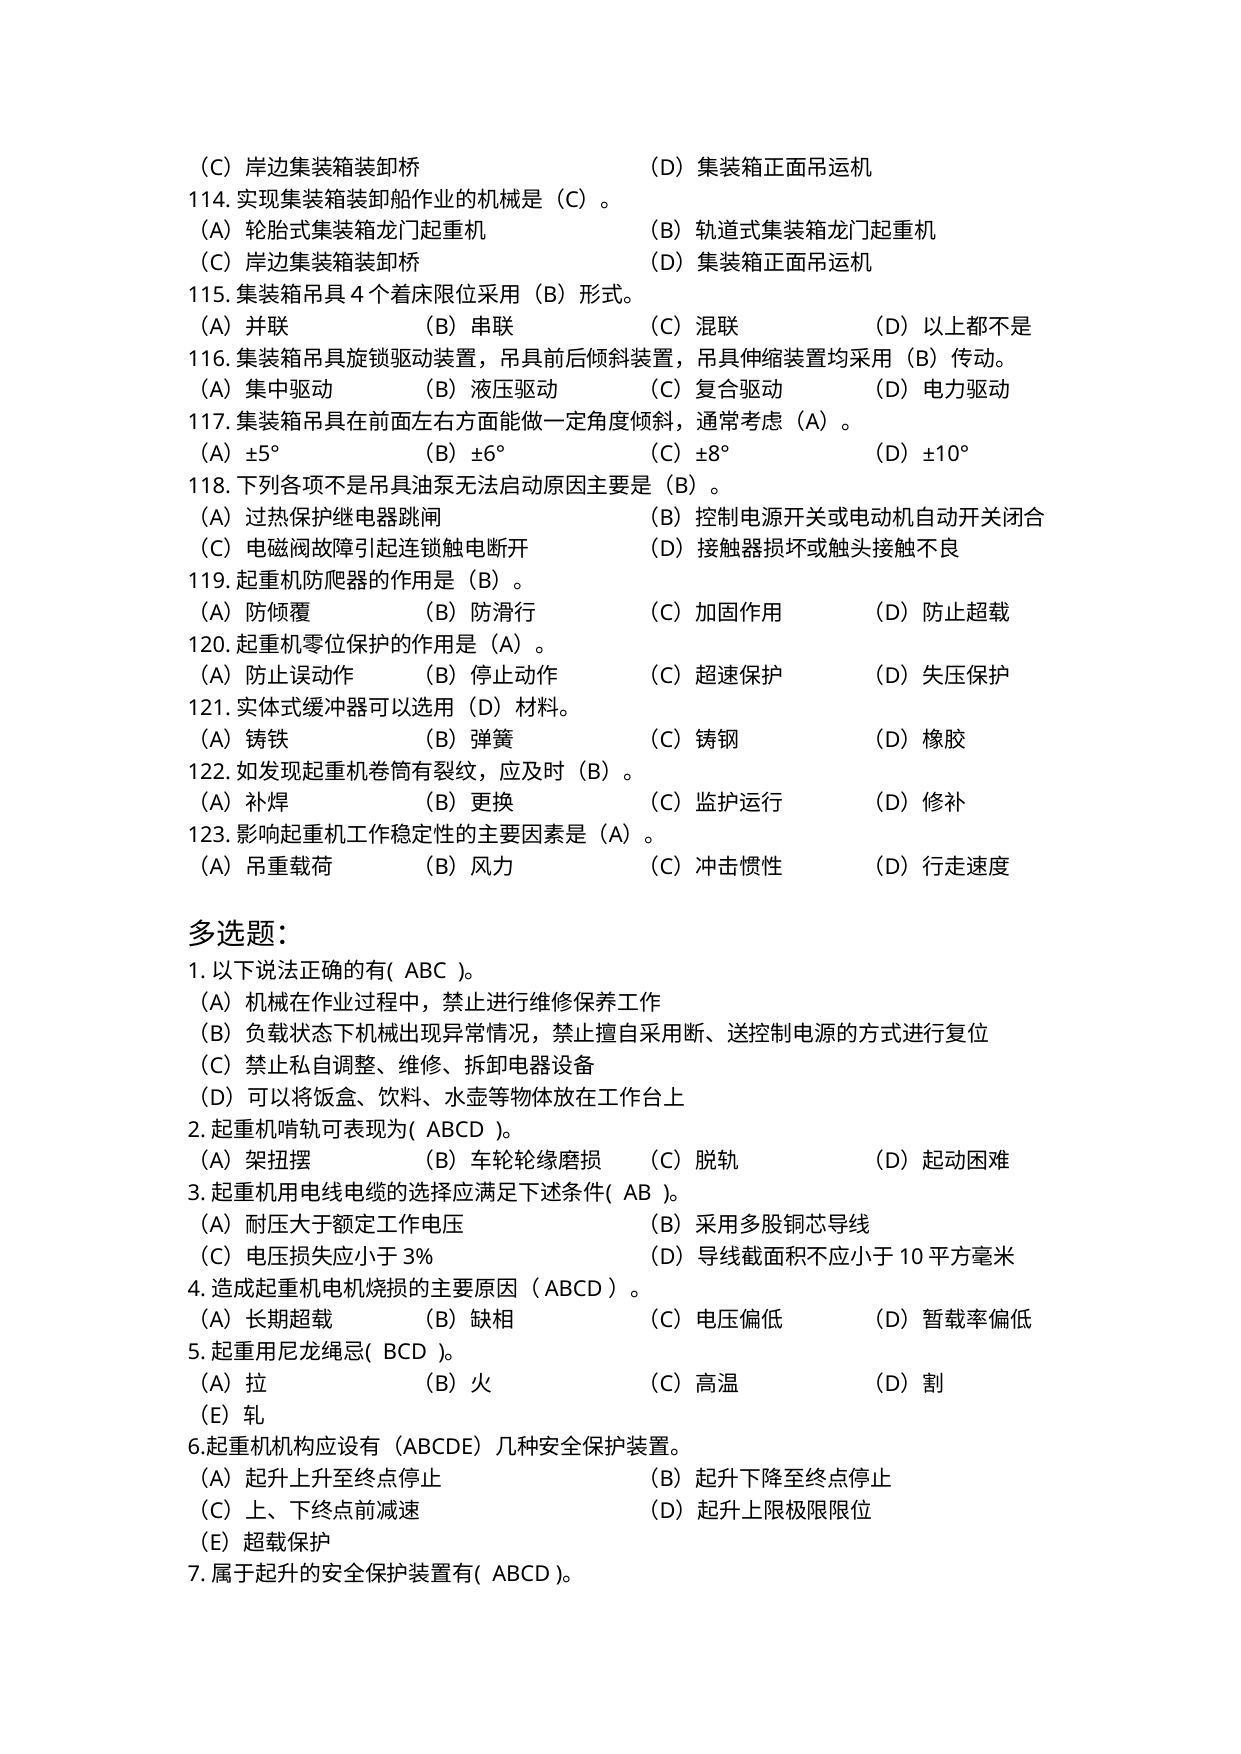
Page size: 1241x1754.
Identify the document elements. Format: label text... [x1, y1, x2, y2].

text 117. 集装箱吊具在前面左右方面能做一定角度倾斜，通常考虑（A）。 [187, 404, 1053, 436]
text （A）起升上升至终点停止 （B）起升下降至终点停止 [187, 1461, 1053, 1493]
text 119. 起重机防爬器的作用是（B）。 [187, 563, 1053, 595]
text （C）电磁阀故障引起连锁触电断开 （D）接触器损坏或触头接触不良 [187, 531, 1053, 563]
text （C）岸边集装箱装卸桥 （D）集装箱正面吊运机 [187, 245, 1053, 277]
text （B）负载状态下机械出现异常情况，禁止擅自采用断、送控制电源的方式进行复位 [187, 1016, 1053, 1048]
text （C）岸边集装箱装卸桥 （D）集装箱正面吊运机 [187, 150, 1053, 182]
text （A）过热保护继电器跳闸 （B）控制电源开关或电动机自动开关闭合 [187, 499, 1053, 531]
text 6.起重机机构应设有（ABCDE）几种安全保护装置。 [187, 1429, 1053, 1461]
text 3. 起重机用电线电缆的选择应满足下述条件( AB )。 [187, 1175, 1053, 1207]
text （A）集中驱动 （B）液压驱动 （C）复合驱动 （D）电力驱动 [187, 372, 1053, 404]
text （A）铸铁 （B）弹簧 （C）铸钢 （D）橡胶 [187, 722, 1053, 754]
text 122. 如发现起重机卷筒有裂纹，应及时（B）。 [187, 754, 1053, 785]
text （A）架扭摆 （B）车轮轮缘磨损 （C）脱轨 （D）起动困难 [187, 1143, 1053, 1175]
text 123. 影响起重机工作稳定性的主要因素是（A）。 [187, 817, 1053, 849]
text （A）补焊 （B）更换 （C）监护运行 （D）修补 [187, 785, 1053, 817]
text （E）超载保护 [187, 1525, 1053, 1556]
text 5. 起重用尼龙绳忌( BCD )。 [187, 1334, 1053, 1366]
text （A）吊重载荷 （B）风力 （C）冲击惯性 （D）行走速度 [187, 849, 1053, 881]
text 多选题： [187, 911, 1053, 953]
text 4. 造成起重机电机烧损的主要原因（ ABCD ）。 [187, 1271, 1053, 1302]
text （A）轮胎式集装箱龙门起重机 （B）轨道式集装箱龙门起重机 [187, 213, 1053, 245]
text （A）长期超载 （B）缺相 （C）电压偏低 （D）暂载率偏低 [187, 1302, 1053, 1334]
text （E）轧 [187, 1398, 1053, 1429]
text （A）并联 （B）串联 （C）混联 （D）以上都不是 [187, 309, 1053, 341]
text 115. 集装箱吊具４个着床限位采用（B）形式。 [187, 277, 1053, 309]
text （A）机械在作业过程中，禁止进行维修保养工作 [187, 984, 1053, 1016]
text （A）耐压大于额定工作电压 （B）采用多股铜芯导线 [187, 1207, 1053, 1239]
text （C）上、下终点前减速 （D）起升上限极限限位 [187, 1493, 1053, 1525]
text 1. 以下说法正确的有( ABC )。 [187, 953, 1053, 984]
text （A）拉 （B）火 （C）高温 （D）割 [187, 1366, 1053, 1398]
text （A）防止误动作 （B）停止动作 （C）超速保护 （D）失压保护 [187, 658, 1053, 690]
text （C）禁止私自调整、维修、拆卸电器设备 [187, 1048, 1053, 1080]
text 118. 下列各项不是吊具油泵无法启动原因主要是（B）。 [187, 468, 1053, 499]
text 120. 起重机零位保护的作用是（A）。 [187, 627, 1053, 658]
text （C）电压损失应小于3% （D）导线截面积不应小于10平方毫米 [187, 1239, 1053, 1271]
text 2. 起重机啃轨可表现为( ABCD )。 [187, 1112, 1053, 1143]
text 7. 属于起升的安全保护装置有( ABCD )。 [187, 1556, 1053, 1588]
text （D）可以将饭盒、饮料、水壶等物体放在工作台上 [187, 1080, 1053, 1112]
text 121. 实体式缓冲器可以选用（D）材料。 [187, 690, 1053, 722]
text （A）防倾覆 （B）防滑行 （C）加固作用 （D）防止超载 [187, 595, 1053, 627]
text 116. 集装箱吊具旋锁驱动装置，吊具前后倾斜装置，吊具伸缩装置均采用（B）传动。 [187, 341, 1053, 372]
text 114. 实现集装箱装卸船作业的机械是（C）。 [187, 182, 1053, 213]
text （A）±5° （B）±6° （C）±8° （D）±10° [187, 436, 1053, 468]
